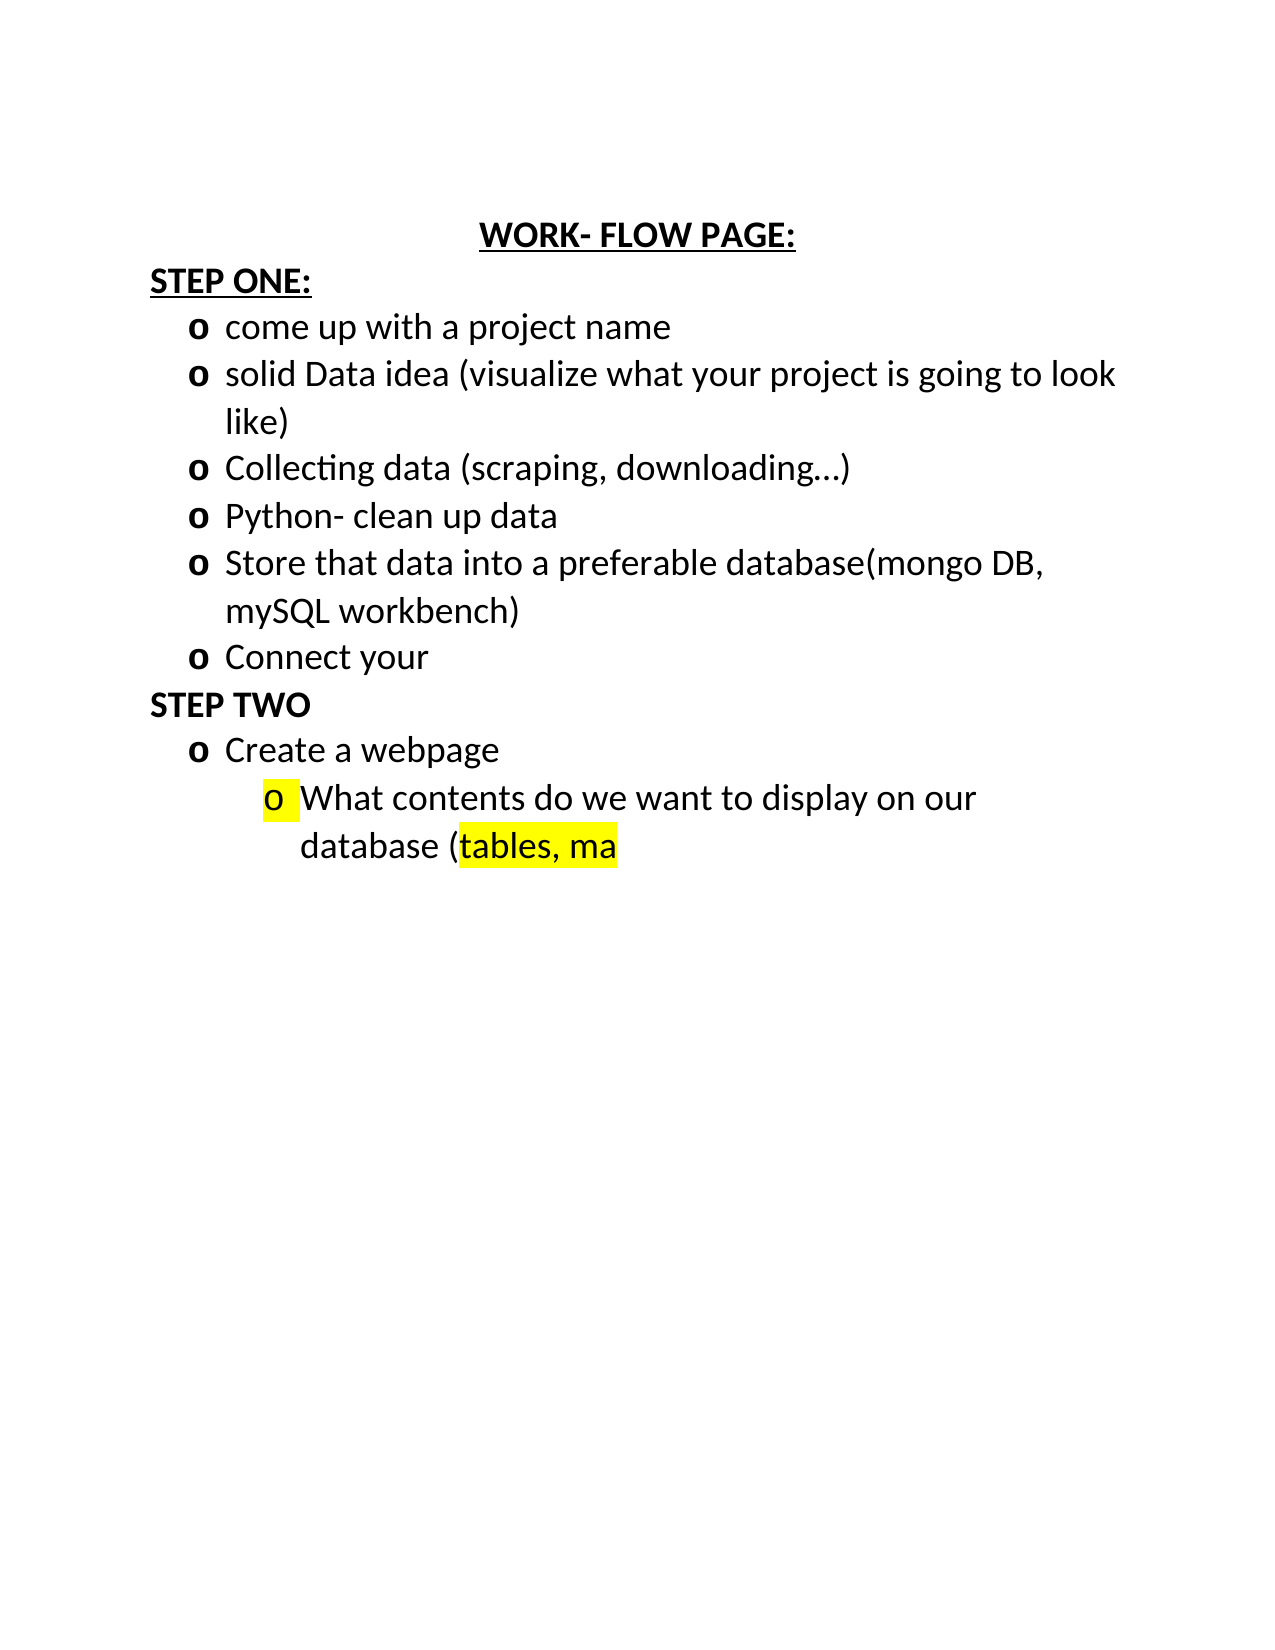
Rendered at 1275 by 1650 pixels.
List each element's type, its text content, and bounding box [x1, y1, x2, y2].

text STEP ONE: [150, 257, 1125, 303]
text WORK- FLOW PAGE: [150, 211, 1125, 257]
list Create a webpage [187, 726, 1125, 774]
list solid Data idea (visualize what your project is going to look like) [187, 350, 1125, 444]
list Collecting data (scraping, downloading…) [187, 444, 1125, 492]
list Python- clean up data [187, 492, 1125, 539]
list Connect your [187, 633, 1125, 681]
list Store that data into a preferable database(mongo DB, mySQL workbench) [187, 539, 1125, 633]
text STEP TWO [150, 681, 1125, 726]
list come up with a project name [187, 303, 1125, 350]
list What contents do we want to display on our database (tables, ma [262, 774, 1125, 868]
